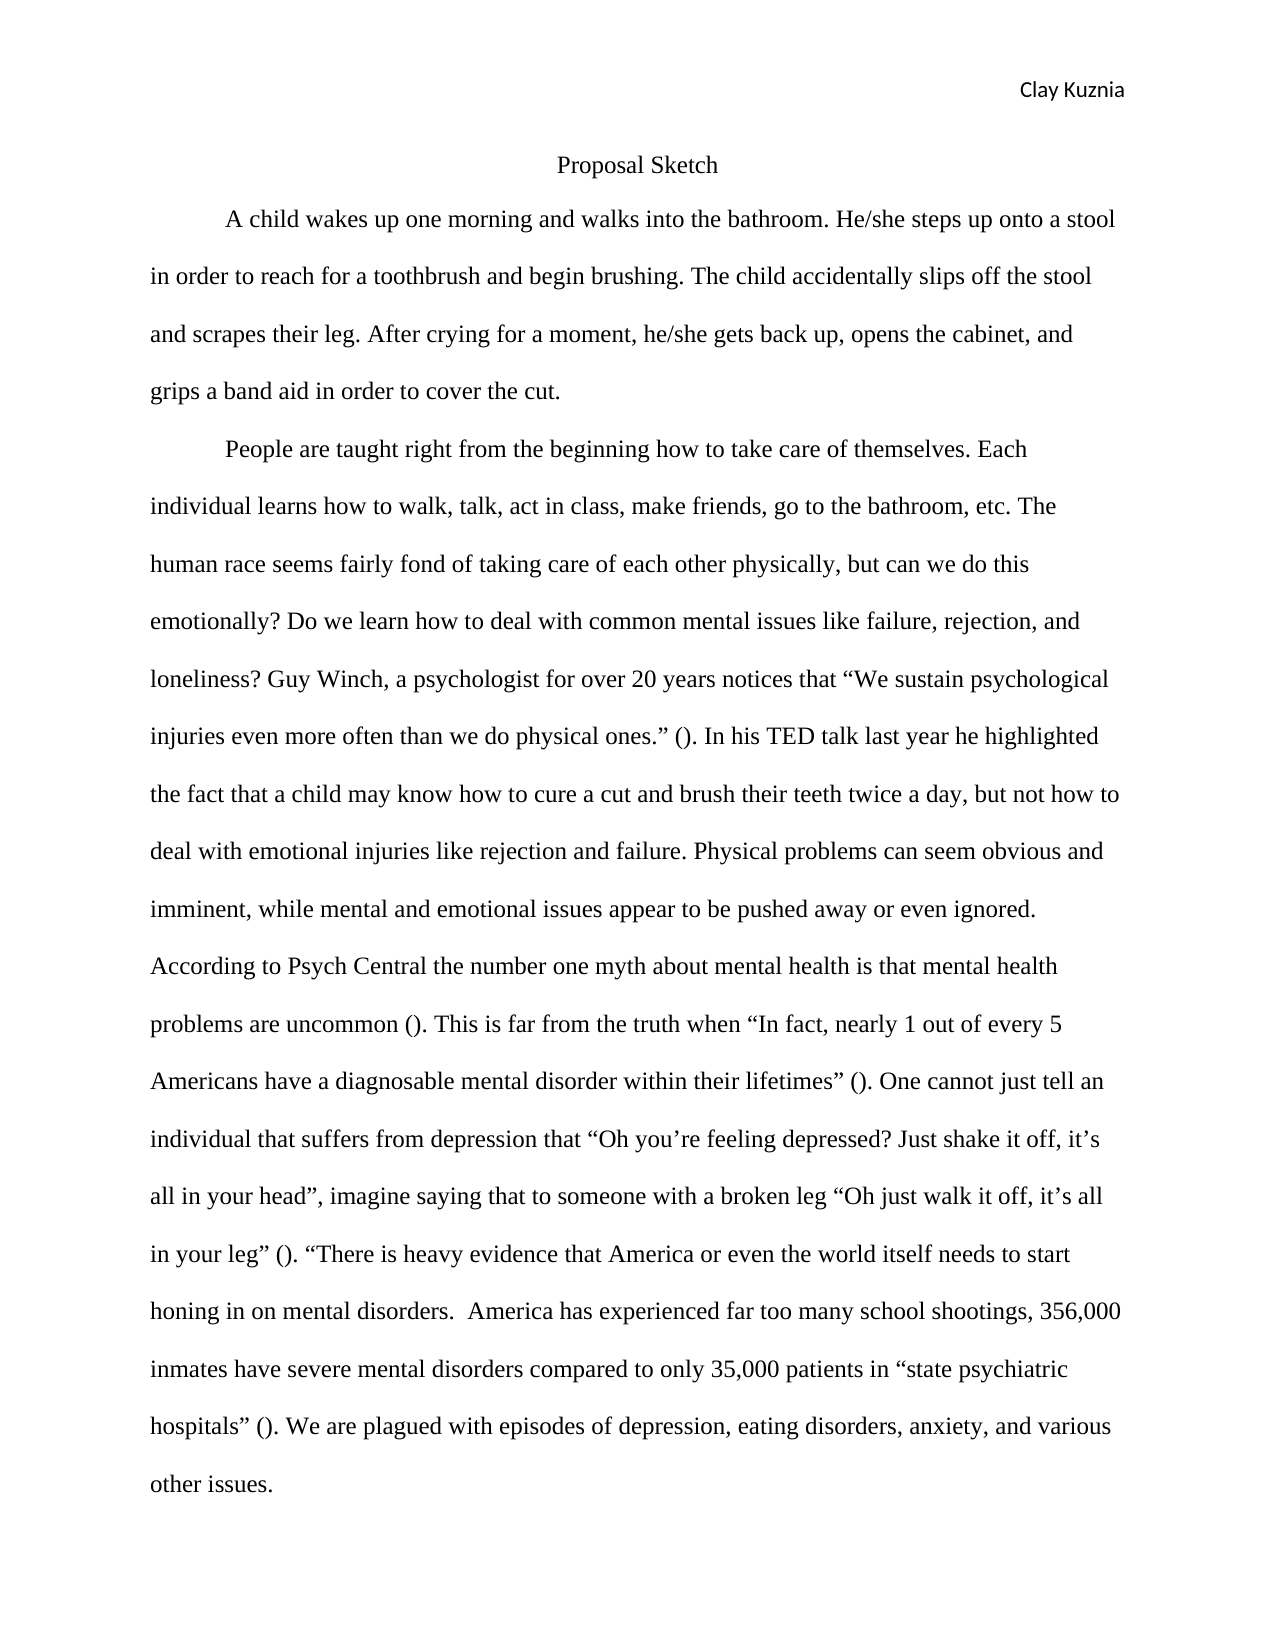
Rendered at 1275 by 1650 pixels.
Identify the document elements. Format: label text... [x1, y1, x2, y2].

text Proposal Sketch [150, 150, 1125, 179]
text People are taught right from the beginning how to take care of themselves. Each individual learns how to walk, talk, act in class, make friends, go to the bathroom, etc. The human race seems fairly fond of taking care of each other physically, but can we do this emotionally? Do we learn how to deal with common mental issues like failure, rejection, and loneliness? Guy Winch, a psychologist for over 20 years notices that “We sustain psychological injuries even more often than we do physical ones.” (). In his TED talk last year he highlighted the fact that a child may know how to cure a cut and brush their teeth twice a day, but not how to deal with emotional injuries like rejection and failure. Physical problems can seem obvious and imminent, while mental and emotional issues appear to be pushed away or even ignored. According to Psych Central the number one myth about mental health is that mental health problems are uncommon (). This is far from the truth when “In fact, nearly 1 out of every 5 Americans have a diagnosable mental disorder within their lifetimes” (). One cannot just tell an individual that suffers from depression that “Oh you’re feeling depressed? Just shake it off, it’s all in your head”, imagine saying that to someone with a broken leg “Oh just walk it off, it’s all in your leg” (). “There is heavy evidence that America or even the world itself needs to start honing in on mental disorders. America has experienced far too many school shootings, 356,000 inmates have severe mental disorders compared to only 35,000 patients in “state psychiatric hospitals” (). We are plagued with episodes of depression, eating disorders, anxiety, and various other issues. [150, 434, 1125, 1498]
text A child wakes up one morning and walks into the bathroom. He/she steps up onto a stool in order to reach for a toothbrush and begin brushing. The child accidentally slips off the stool and scrapes their leg. After crying for a moment, he/she gets back up, opens the cabinet, and grips a band aid in order to cover the cut. [150, 204, 1125, 405]
